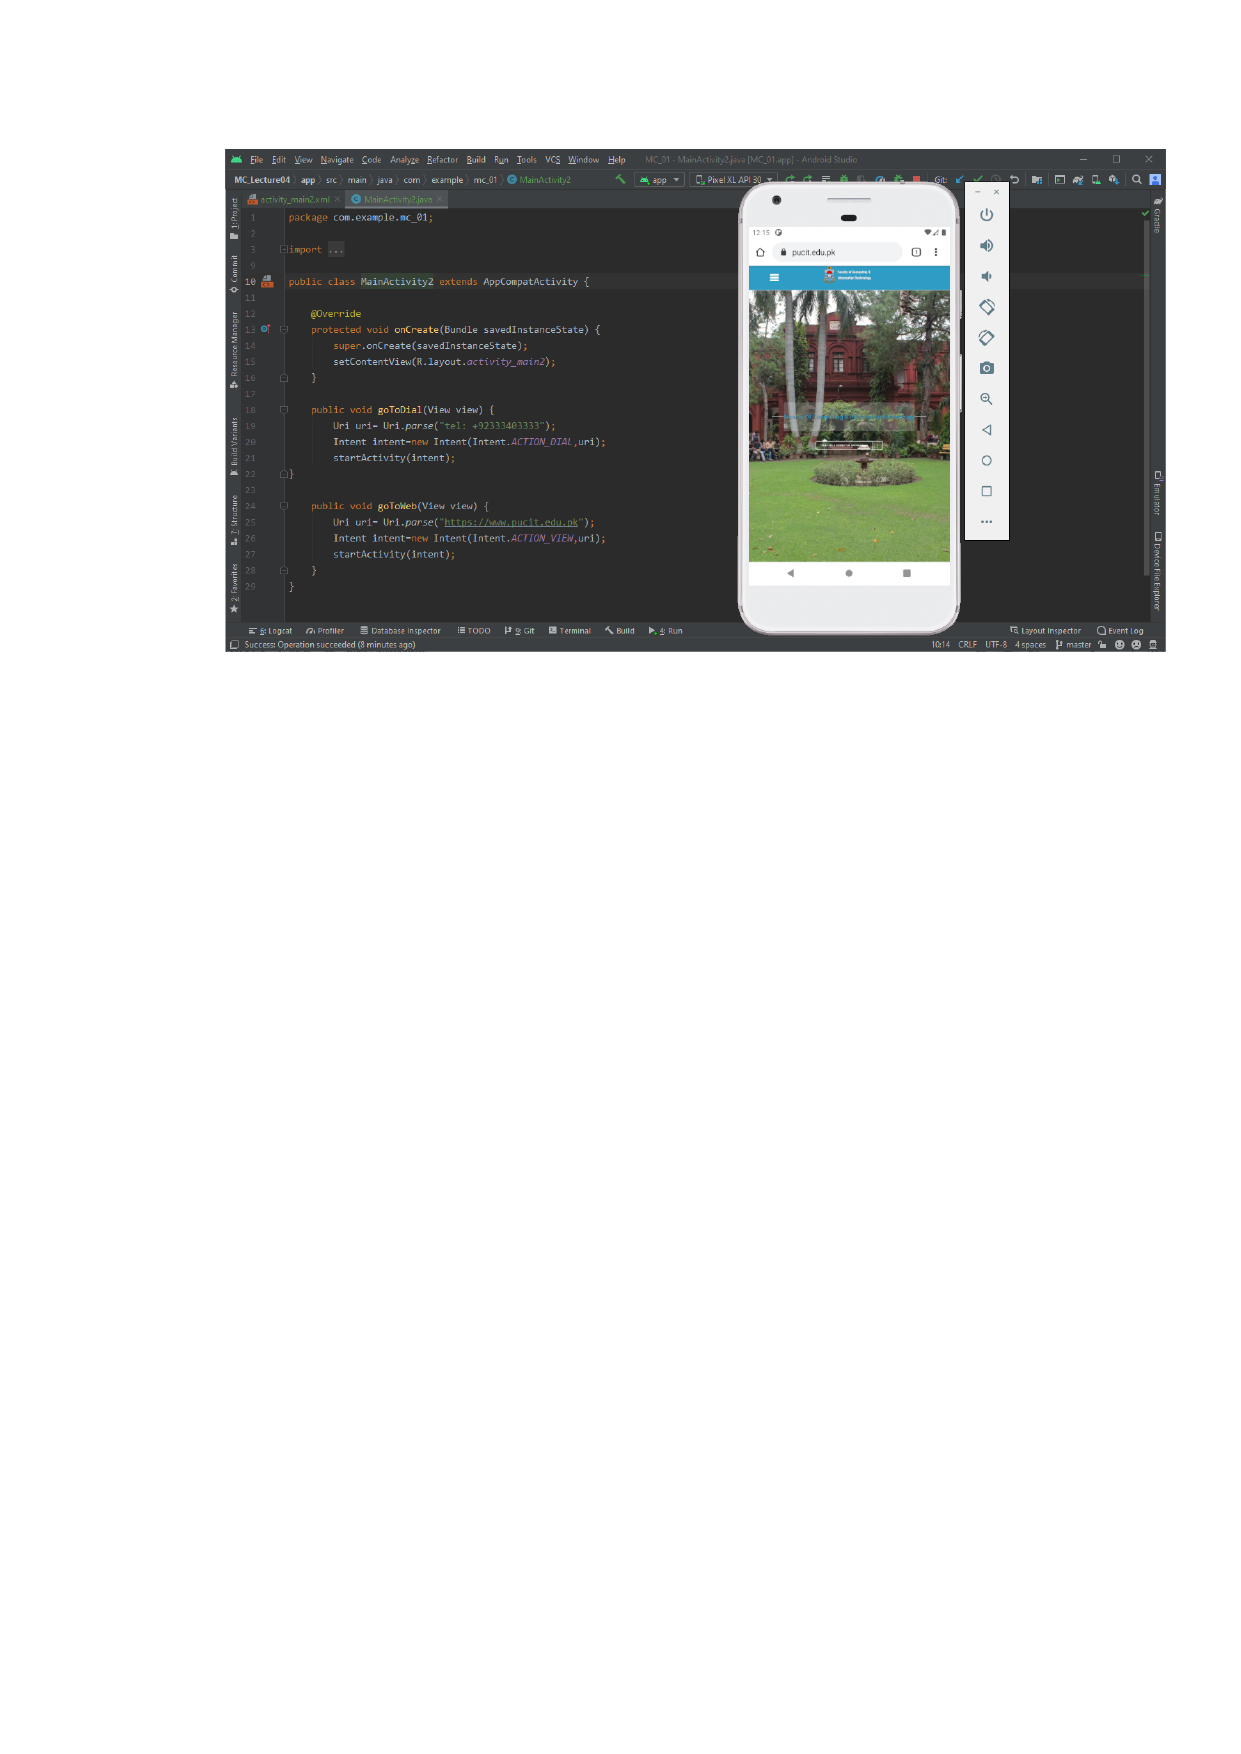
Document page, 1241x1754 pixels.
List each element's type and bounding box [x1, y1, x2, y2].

picture [225, 149, 1166, 652]
